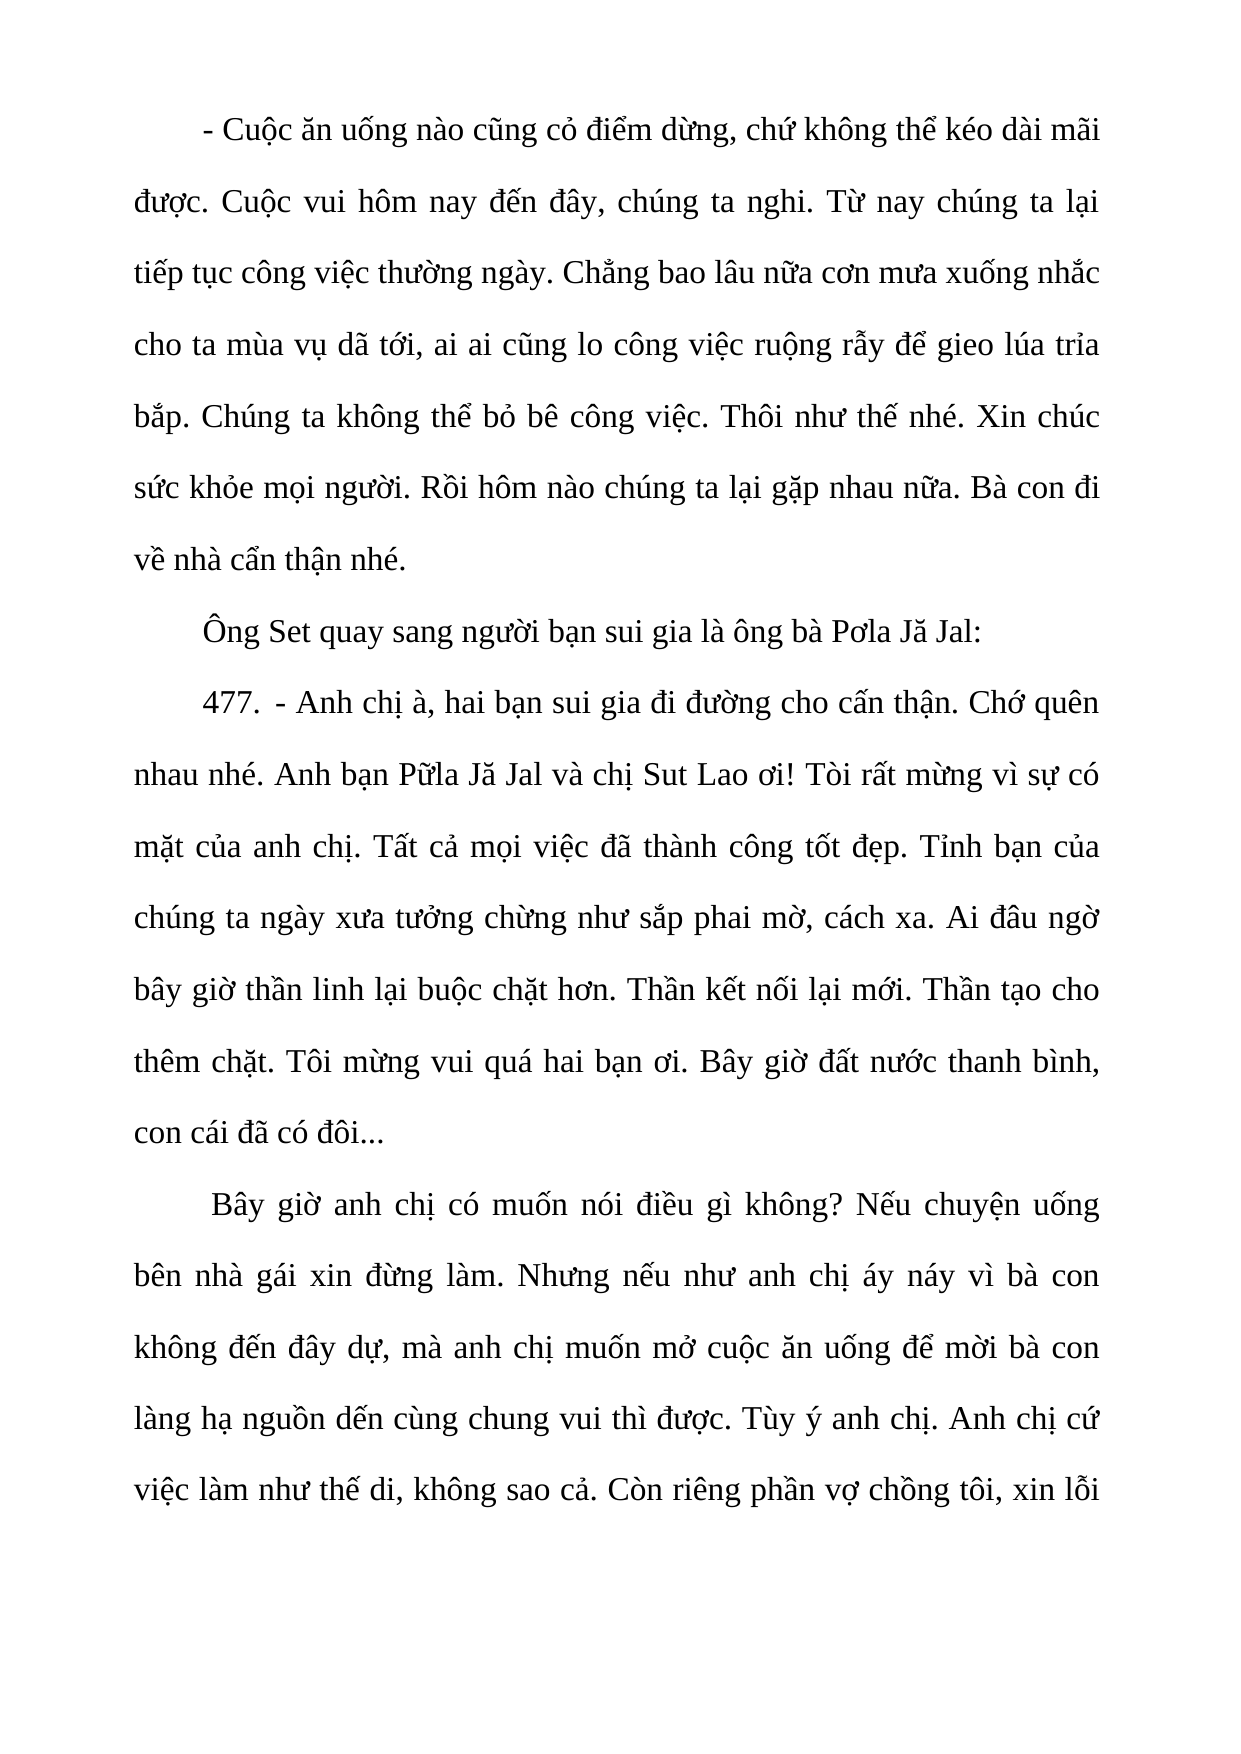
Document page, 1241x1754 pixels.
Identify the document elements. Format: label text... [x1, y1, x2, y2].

text Ông Set quay sang người bạn sui gia là ông bà Pơla Jă Jal: [134, 611, 1101, 649]
text - Cuộc ăn uống nào cũng cỏ điểm dừng, chứ không thể kéo dài mãi được. Cuộc vui hôm nay đến đây, chúng ta nghi. Từ nay chúng ta lại tiếp tục công việc thường ngày. Chẳng bao lâu nữa cơn mưa xuống nhắc cho ta mùa vụ dã tới, ai ai cũng lo công việc ruộng rẫy để gieo lúa trỉa bắp. Chúng ta không thể bỏ bê công việc. Thôi như thế nhé. Xin chúc sức khỏe mọi người. Rồi hôm nào chúng ta lại gặp nhau nữa. Bà con đi về nhà cẩn thận nhé. [134, 109, 1101, 578]
list - Anh chị à, hai bạn sui gia đi đường cho cấn thận. Chớ quên nhau nhé. Anh bạn Pữla Jă Jal và chị Sut Lao ơi! Tòi rất mừng vì sự có mặt của anh chị. Tất cả mọi việc đã thành công tốt đẹp. Tỉnh bạn của chúng ta ngày xưa tưởng chừng như sắp phai mờ, cách xa. Ai đâu ngờ bây giờ thần linh lại buộc chặt hơn. Thần kết nối lại mới. Thần tạo cho thêm chặt. Tôi mừng vui quá hai bạn ơi. Bây giờ đất nước thanh bình, con cái đã có đôi... [134, 683, 1101, 1151]
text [134, 1184, 1101, 1508]
